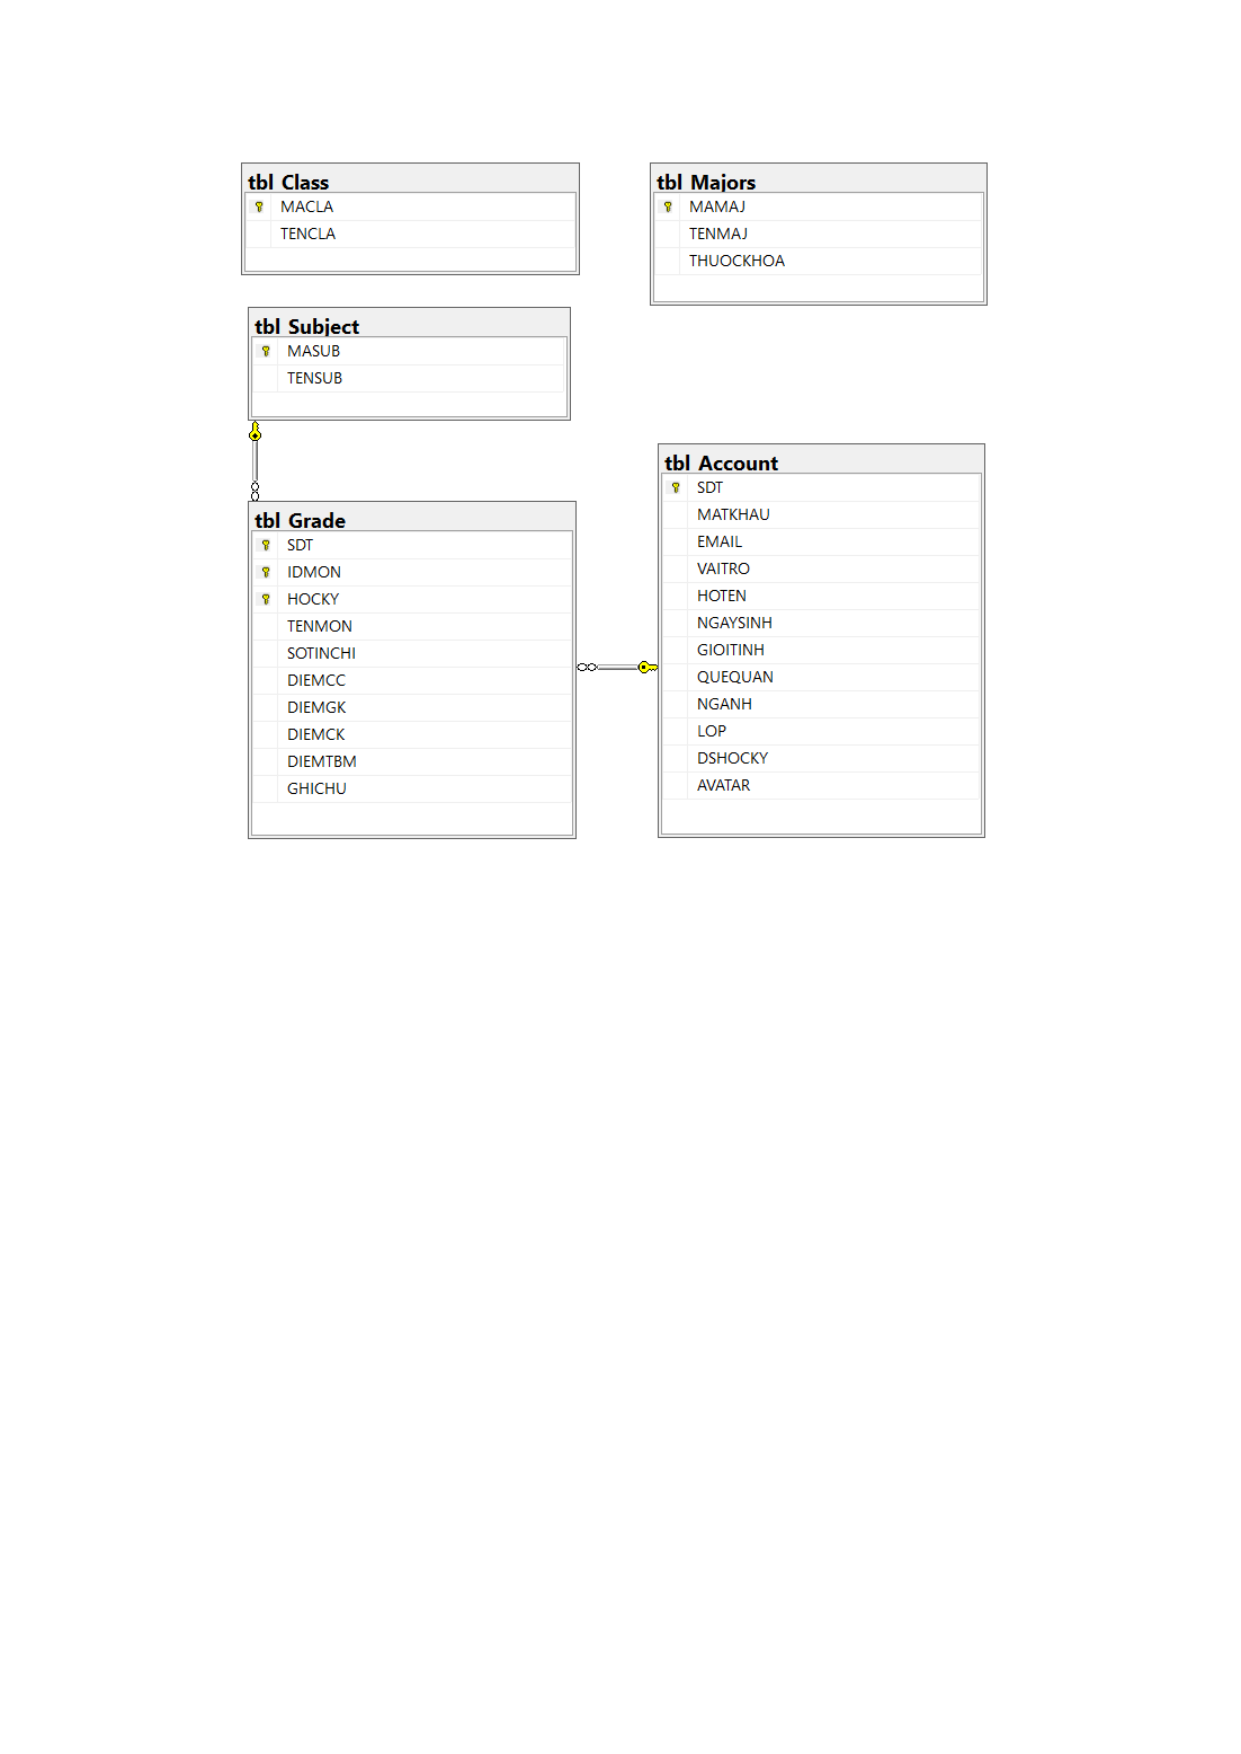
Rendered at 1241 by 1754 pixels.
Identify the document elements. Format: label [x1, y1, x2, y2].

picture [187, 150, 1053, 855]
